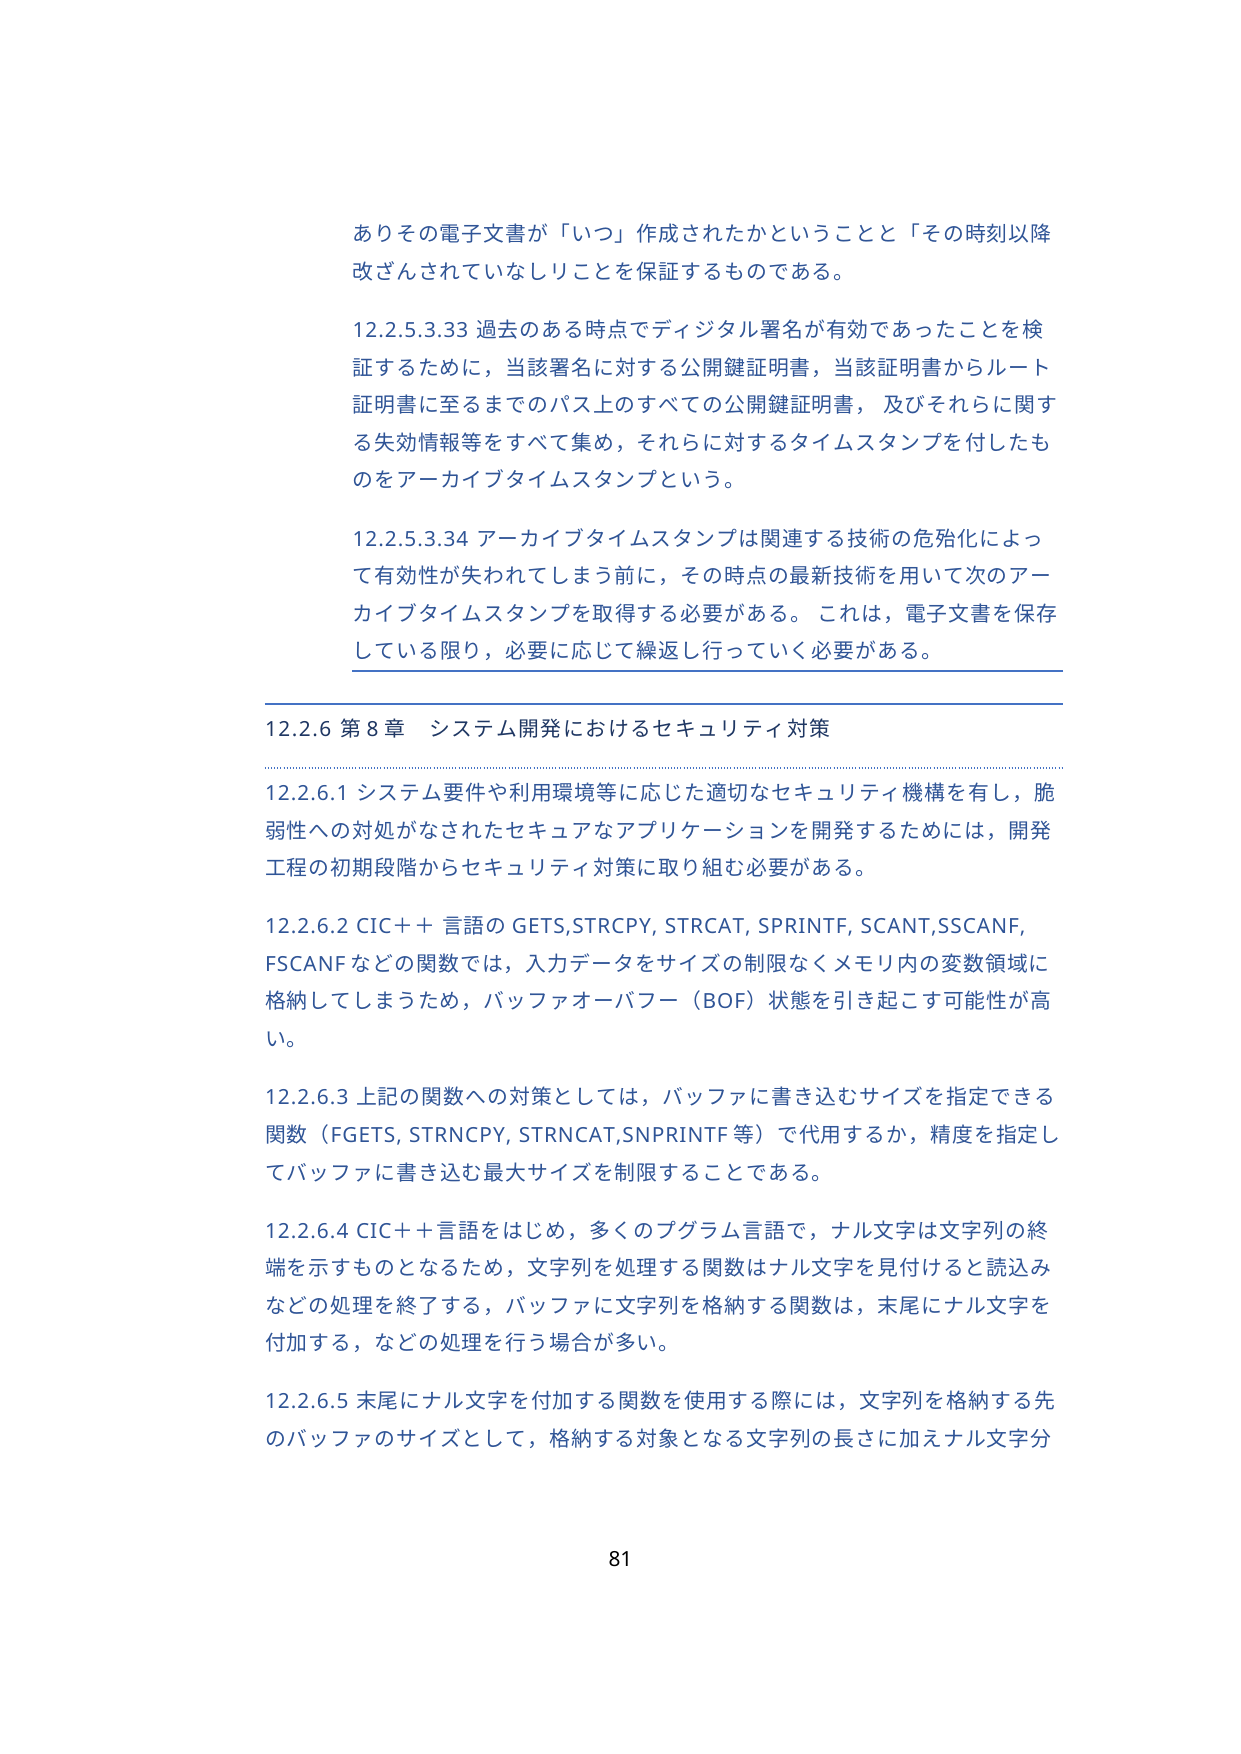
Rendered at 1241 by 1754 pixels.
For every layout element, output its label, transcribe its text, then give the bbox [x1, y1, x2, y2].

text 第8章 システム開発におけるセキュリティ対策 [265, 705, 1063, 746]
text CIC＋＋言語をはじめ，多くのプグラム言語で，ナル文字は文字列の終端を示すものとなるため，文字列を処理する関数はナル文字を見付けると読込みなどの処理を終了する，バッファに文字列を格納する関数は，末尾にナル文字を付加する，などの処理を行う場合が多い。 [265, 1205, 1063, 1360]
text 過去のある時点でディジタル署名が有効であったことを検証するために，当該署名に対する公開鍵証明書，当該証明書からルート証明書に至るまでのパス上のすべての公開鍵証明書， 及びそれらに関する失効情報等をすべて集め，それらに対するタイムスタンプを付したものをアーカイブタイムスタンプという。 [352, 310, 1063, 497]
text システム要件や利用環境等に応じた適切なセキュリティ機構を有し，脆弱性への対処がなされたセキュアなアプリケーションを開発するためには，開発工程の初期段階からセキュリティ対策に取り組む必要がある。 [265, 767, 1063, 885]
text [265, 1376, 1063, 1456]
text アーカイブタイムスタンプは関連する技術の危殆化によって有効性が失われてしまう前に，その時点の最新技術を用いて次のアーカイブタイムスタンプを取得する必要がある。 これは，電子文書を保存している限り，必要に応じて繰返し行っていく必要がある。 [352, 518, 1063, 670]
text 上記の関数への対策としては，バッファに書き込むサイズを指定できる関数（fgets, strncpy, strncat,snprintf等）で代用するか，精度を指定してバッファに書き込む最大サイズを制限することである。 [265, 1071, 1063, 1189]
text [352, 214, 1063, 289]
text CIC＋＋ 言語のgets,strcpy, strcat, sprintf, scant,sscanf, fscanfなどの関数では，入力データをサイズの制限なくメモリ内の変数領域に格納してしまうため，バッファオーバフー（BOF）状態を引き起こす可能性が高い。 [265, 901, 1063, 1056]
